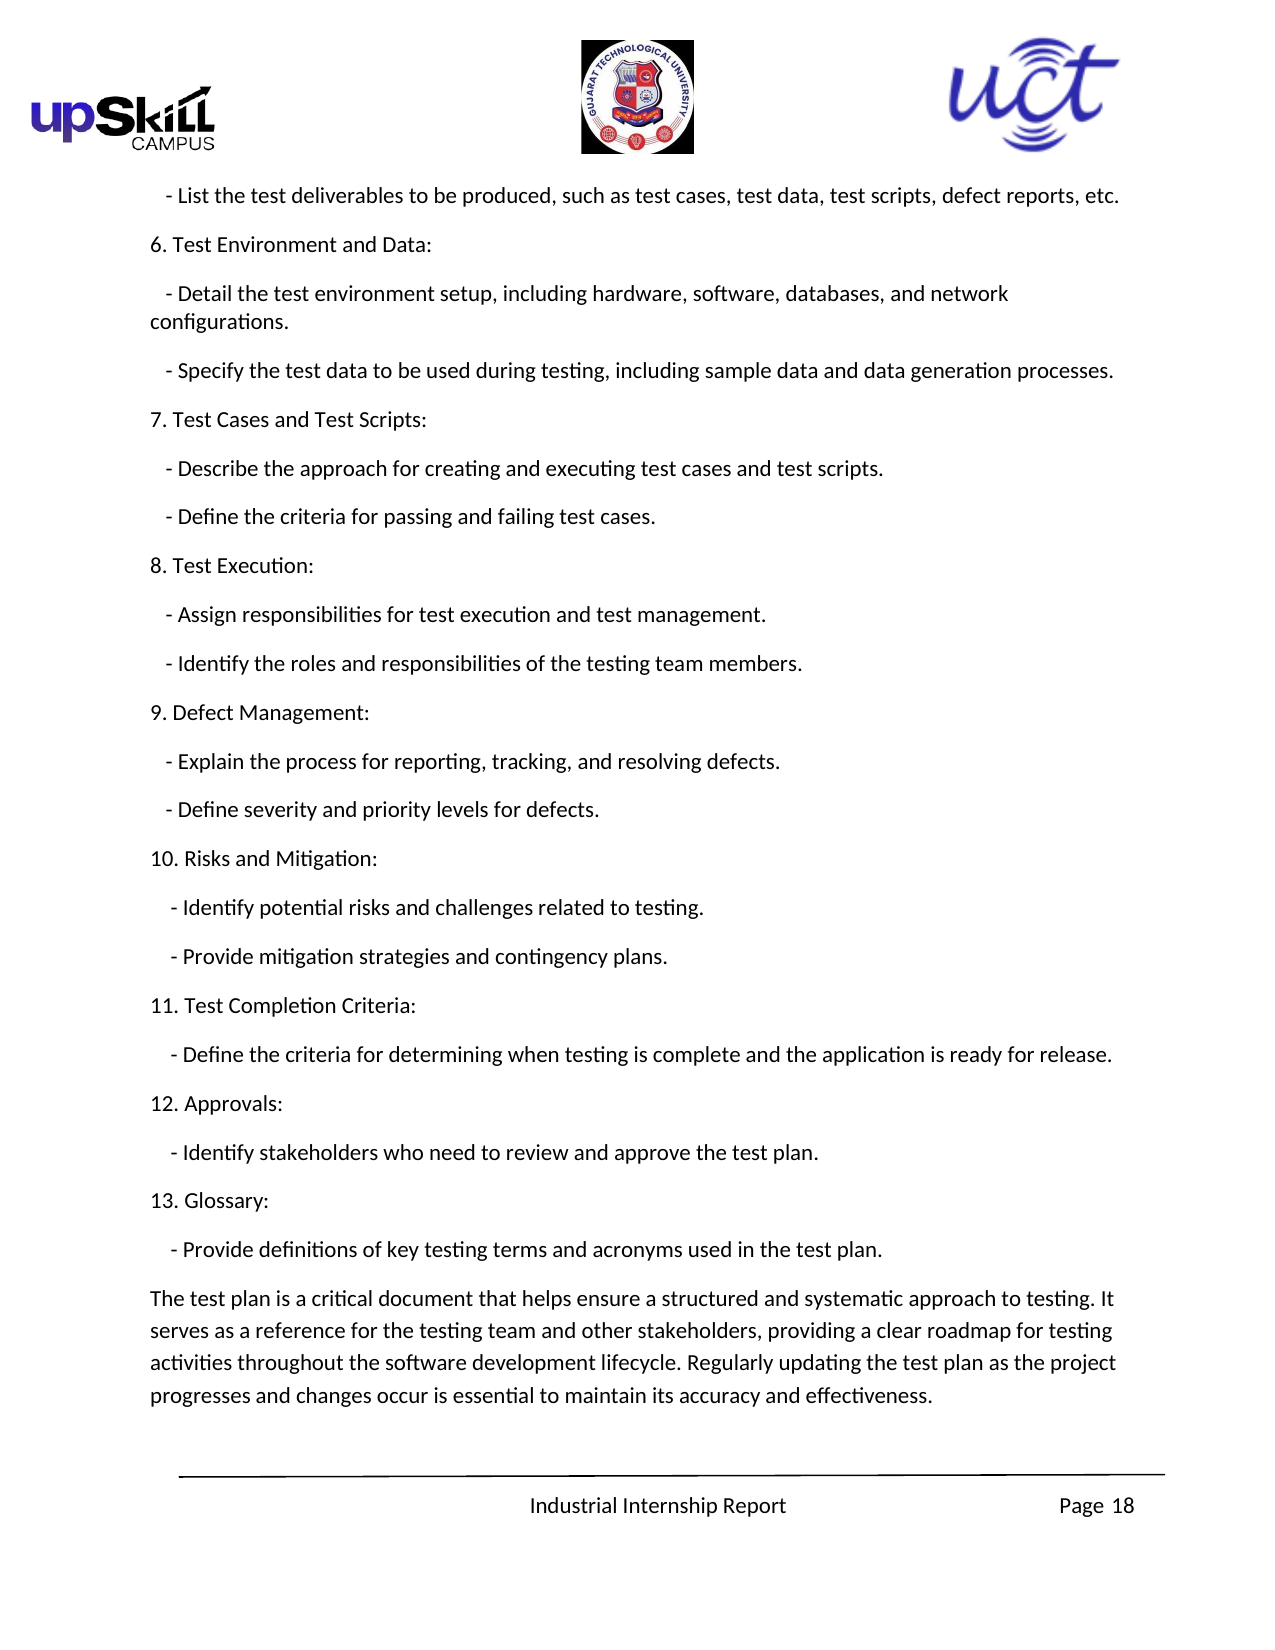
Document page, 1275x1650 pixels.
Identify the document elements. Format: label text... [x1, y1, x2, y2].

text 9. Defect Management: [150, 698, 1134, 726]
text - Provide mitigation strategies and contingency plans. [150, 942, 1134, 970]
text - Describe the approach for creating and executing test cases and test scripts. [150, 454, 1134, 482]
text - Define the criteria for determining when testing is complete and the application is ready for release. [150, 1040, 1134, 1068]
text 6. Test Environment and Data: [150, 230, 1134, 258]
text - Explain the process for reporting, tracking, and resolving defects. [150, 747, 1134, 775]
text - Provide definitions of key testing terms and acronyms used in the test plan. [150, 1235, 1134, 1263]
text 12. Approvals: [150, 1089, 1134, 1117]
text - Detail the test environment setup, including hardware, software, databases, and network configurations. [150, 279, 1134, 335]
text - Specify the test data to be used during testing, including sample data and data generation processes. [150, 356, 1134, 384]
text - Assign responsibilities for test execution and test management. [150, 600, 1134, 628]
text - Define severity and priority levels for defects. [150, 796, 1134, 824]
text 8. Test Execution: [150, 551, 1134, 579]
text - Identify stakeholders who need to review and approve the test plan. [150, 1138, 1134, 1166]
text - Define the criteria for passing and failing test cases. [150, 502, 1134, 531]
text 10. Risks and Mitigation: [150, 844, 1134, 872]
text 11. Test Completion Criteria: [150, 991, 1134, 1019]
text The test plan is a critical document that helps ensure a structured and systematic approach to testing. It serves as a reference for the testing team and other stakeholders, providing a clear roadmap for testing activities throughout the software development lifecycle. Regularly updating the test plan as the project progresses and changes occur is essential to maintain its accuracy and effectiveness. [150, 1284, 1134, 1409]
picture [0, 73, 246, 154]
picture [581, 40, 694, 154]
text - List the test deliverables to be produced, such as test cases, test data, test scripts, defect reports, etc. [150, 181, 1134, 209]
text - Identify potential risks and challenges related to testing. [150, 893, 1134, 921]
text - Identify the roles and responsibilities of the testing team members. [150, 649, 1134, 677]
text 7. Test Cases and Test Scripts: [150, 405, 1134, 433]
picture [946, 28, 1125, 154]
text 13. Glossary: [150, 1186, 1134, 1214]
